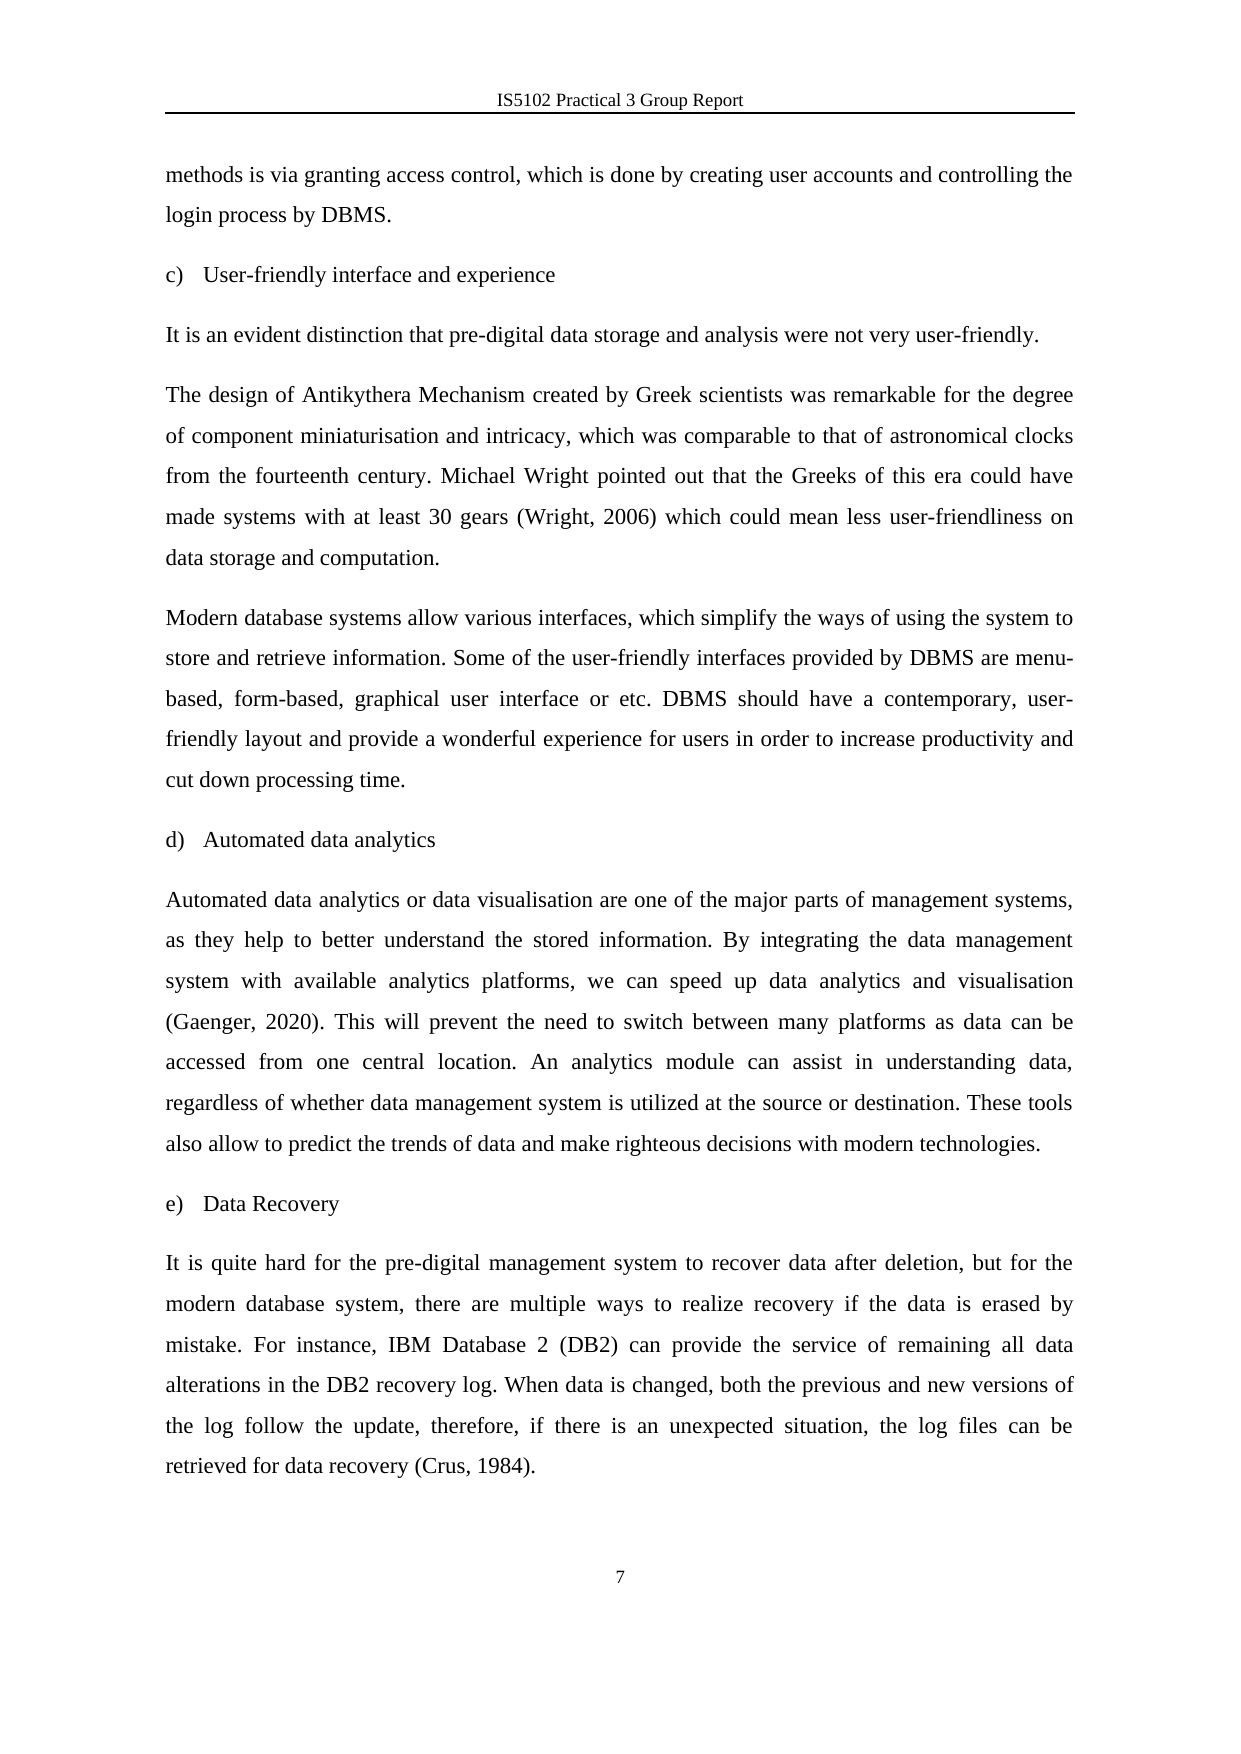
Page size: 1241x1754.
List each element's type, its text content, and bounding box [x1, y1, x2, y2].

text Automated data analytics or data visualisation are one of the major parts of management systems, as they help to better understand the stored information. By integrating the data management system with available analytics platforms, we can speed up data analytics and visualisation (Gaenger, 2020). This will prevent the need to switch between many platforms as data can be accessed from one central location. An analytics module can assist in understanding data, regardless of whether data management system is utilized at the source or destination. These tools also allow to predict the trends of data and make righteous decisions with modern technologies. [165, 883, 1075, 1159]
list Data Recovery [165, 1187, 1075, 1219]
text It is quite hard for the pre-digital management system to recover data after deletion, but for the modern database system, there are multiple ways to realize recovery if the data is erased by mistake. For instance, IBM Database 2 (DB2) can provide the service of remaining all data alterations in the DB2 recovery log. When data is changed, both the previous and new versions of the log follow the update, therefore, if there is an unexpected situation, the log files can be retrieved for data recovery (Crus, 1984). [165, 1246, 1075, 1482]
text The design of Antikythera Mechanism created by Greek scientists was remarkable for the degree of component miniaturisation and intricacy, which was comparable to that of astronomical clocks from the fourteenth century. Michael Wright pointed out that the Greeks of this era could have made systems with at least 30 gears (Wright, 2006) which could mean less user-friendliness on data storage and computation. [165, 378, 1075, 573]
text It is an evident distinction that pre-digital data storage and analysis were not very user-friendly. [165, 318, 1075, 351]
text Modern database systems allow various interfaces, which simplify the ways of using the system to store and retrieve information. Some of the user-friendly interfaces provided by DBMS are menu-based, form-based, graphical user interface or etc. DBMS should have a contemporary, user-friendly layout and provide a wonderful experience for users in order to increase productivity and cut down processing time. [165, 601, 1075, 796]
list User-friendly interface and experience [165, 258, 1075, 291]
list Automated data analytics [165, 823, 1075, 856]
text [165, 158, 1075, 231]
